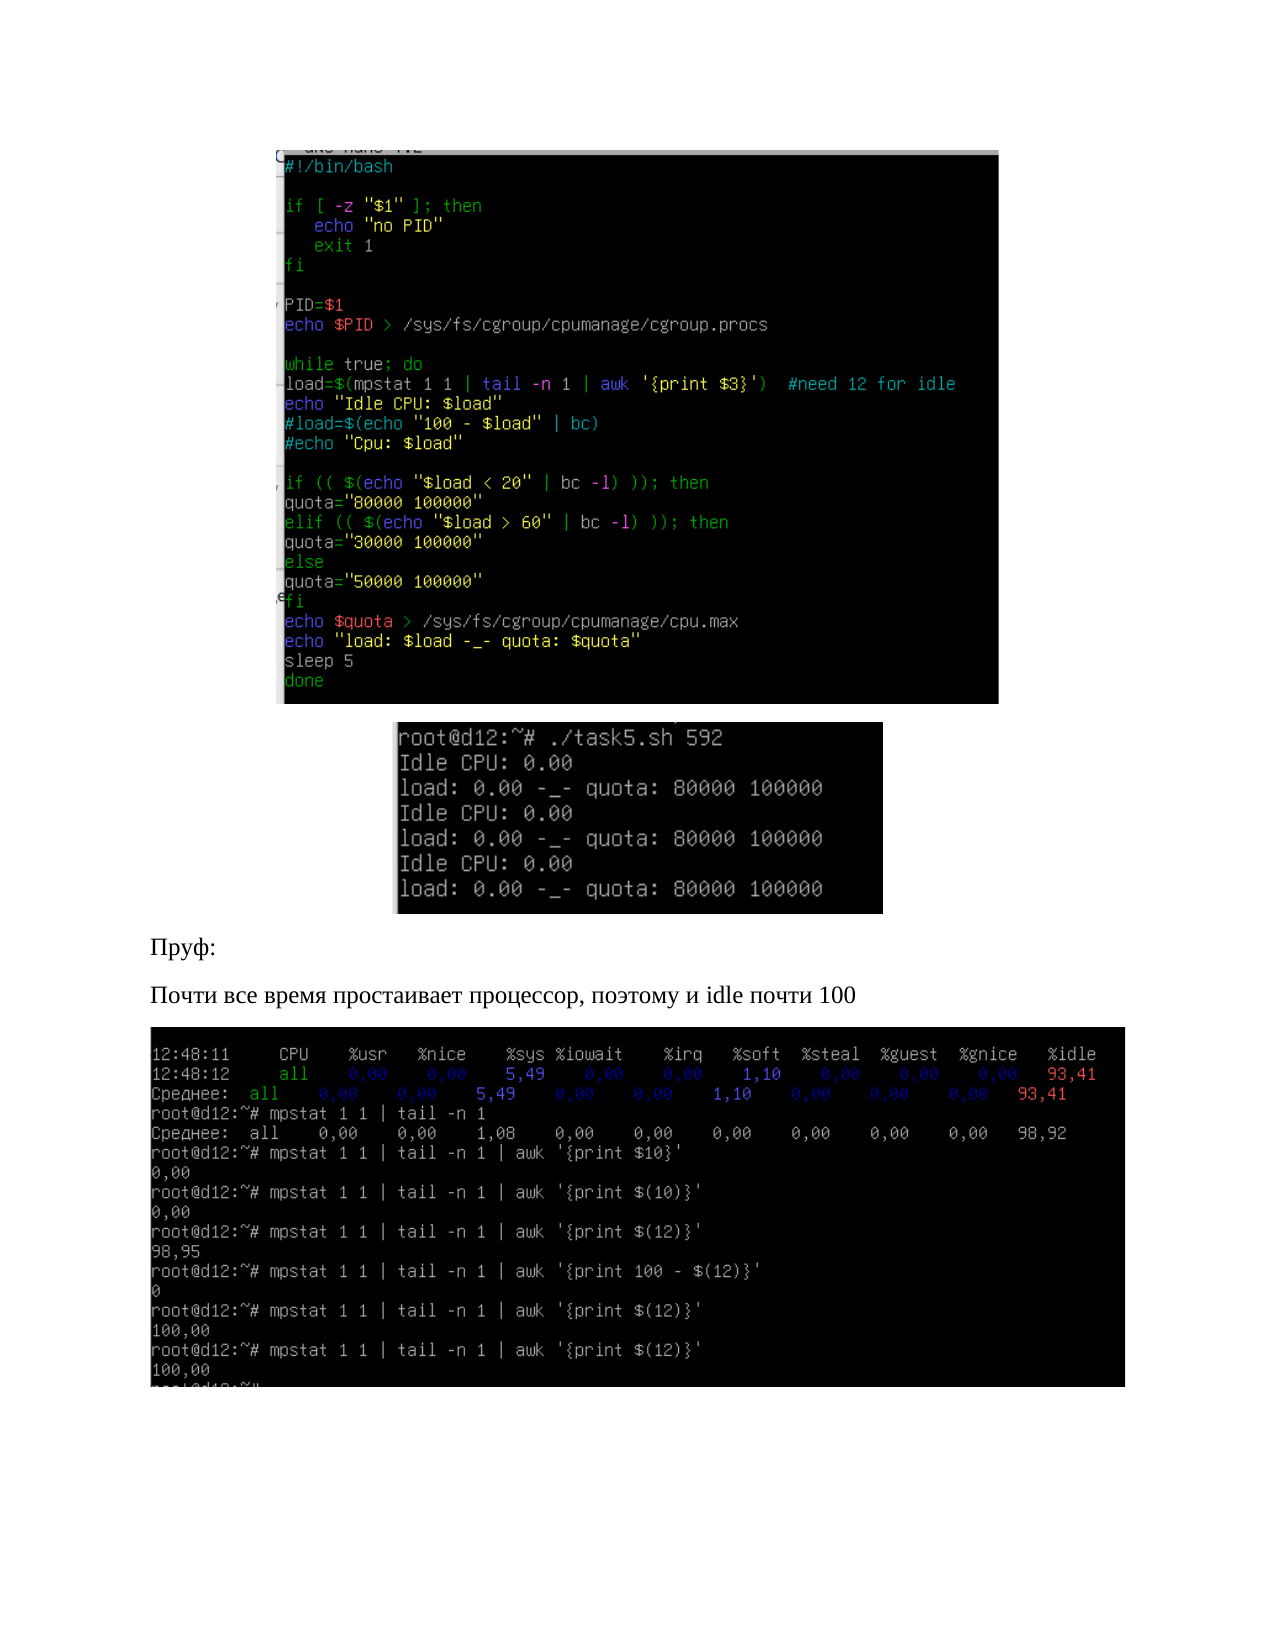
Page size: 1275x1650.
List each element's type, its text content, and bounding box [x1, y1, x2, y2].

text Пруф: [150, 932, 1125, 961]
text Почти все время простаивает процессор, поэтому и idle почти 100 [150, 980, 1125, 1008]
picture [276, 150, 999, 704]
picture [392, 722, 883, 914]
picture [150, 1027, 1125, 1387]
